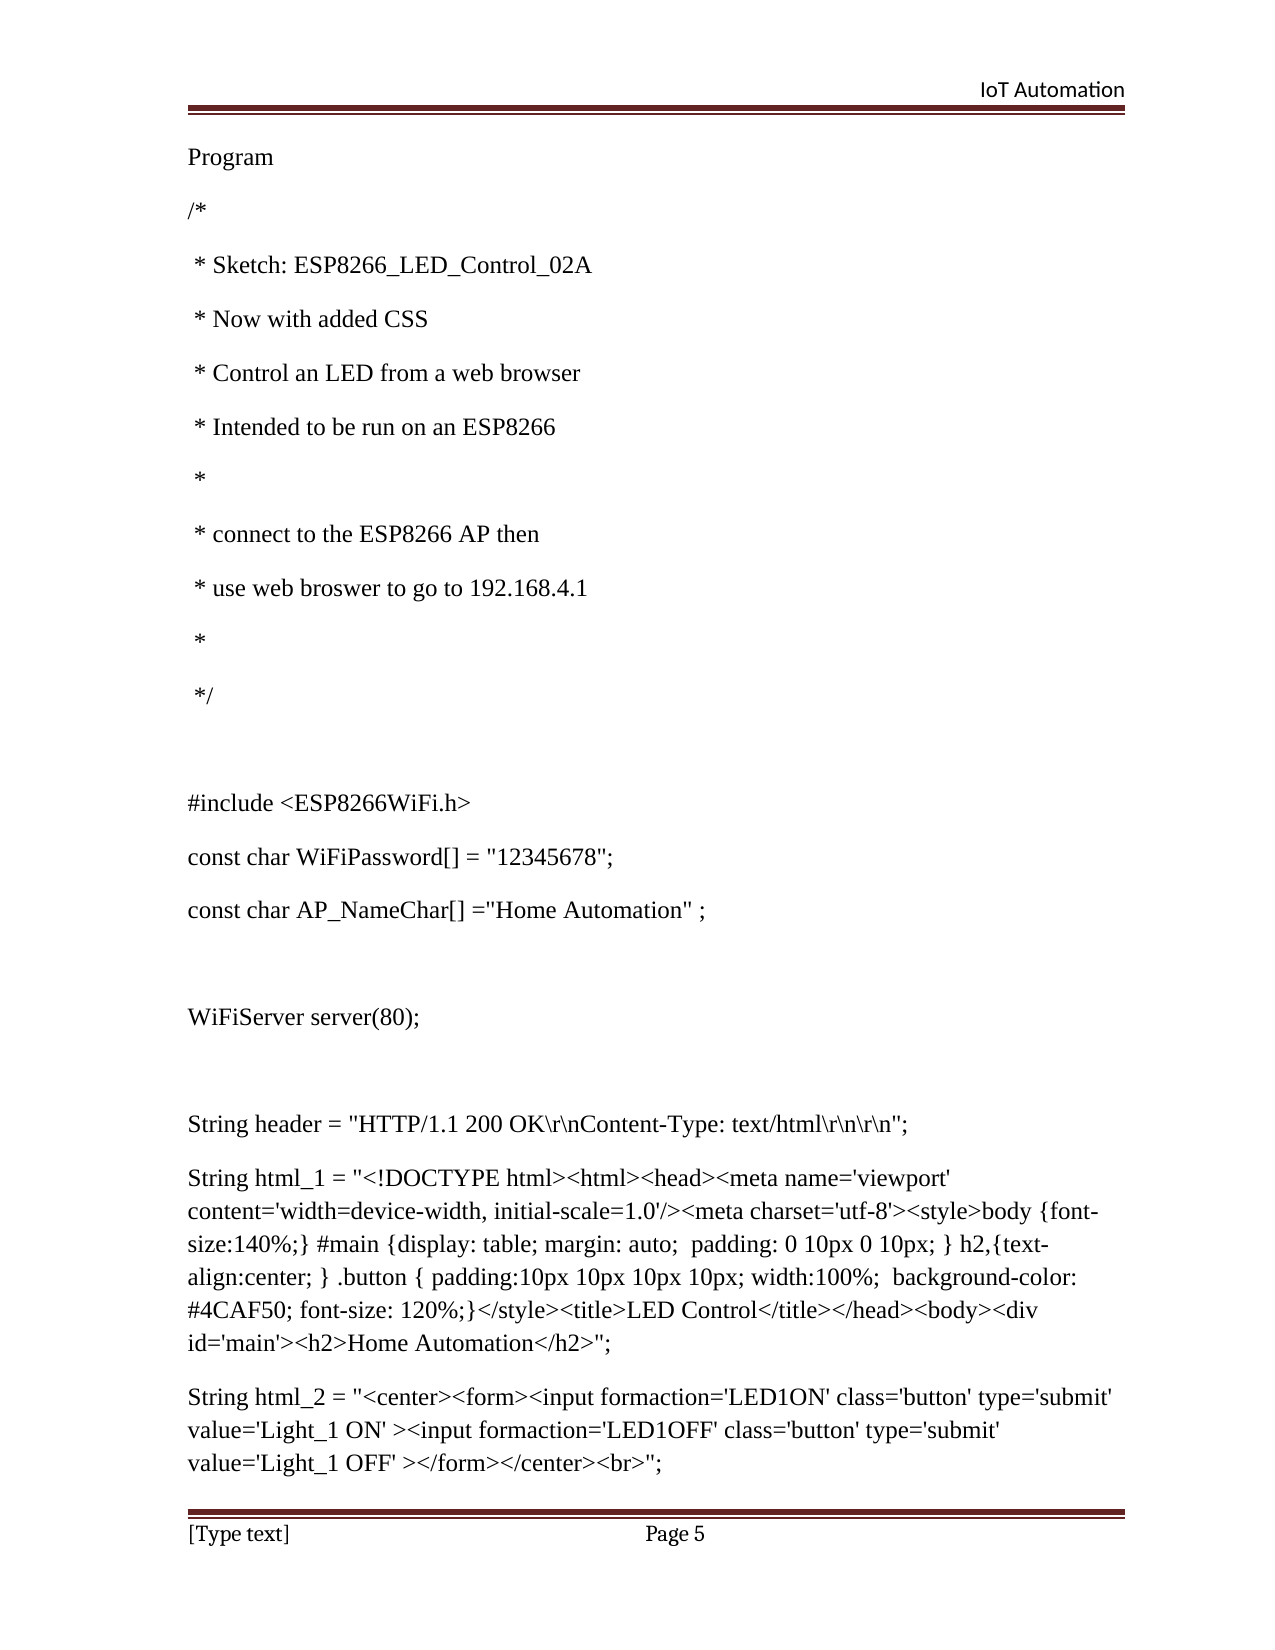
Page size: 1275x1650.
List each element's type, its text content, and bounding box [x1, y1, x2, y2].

text * use web broswer to go to 192.168.4.1 [187, 573, 1125, 602]
text * connect to the ESP8266 AP then [187, 519, 1125, 548]
text * Sketch: ESP8266_LED_Control_02A [187, 250, 1125, 279]
text /* [187, 196, 1125, 225]
text * [187, 627, 1125, 656]
text * Intended to be run on an ESP8266 [187, 412, 1125, 441]
text const char AP_NameChar[] ="Home Automation" ; [187, 896, 1125, 924]
text const char WiFiPassword[] = "12345678"; [187, 842, 1125, 871]
text */ [187, 681, 1125, 710]
text WiFiServer server(80); [187, 1002, 1125, 1031]
text #include <ESP8266WiFi.h> [187, 788, 1125, 817]
text String html_2 = "<center><form><input formaction='LED1ON' class='button' type='submit' value='Light_1 ON' ><input formaction='LED1OFF' class='button' type='submit' value='Light_1 OFF' ></form></center><br>"; [187, 1382, 1125, 1477]
text String html_1 = "<!DOCTYPE html><html><head><meta name='viewport' content='width=device-width, initial-scale=1.0'/><meta charset='utf-8'><style>body {font-size:140%;} #main {display: table; margin: auto; padding: 0 10px 0 10px; } h2,{text-align:center; } .button { padding:10px 10px 10px 10px; width:100%; background-color: #4CAF50; font-size: 120%;}</style><title>LED Control</title></head><body><div id='main'><h2>Home Automation</h2>"; [187, 1163, 1125, 1357]
text String header = "HTTP/1.1 200 OK\r\nContent-Type: text/html\r\n\r\n"; [187, 1109, 1125, 1138]
text Program [187, 142, 1125, 171]
text * Control an LED from a web browser [187, 358, 1125, 387]
text * [187, 466, 1125, 494]
text * Now with added CSS [187, 304, 1125, 333]
